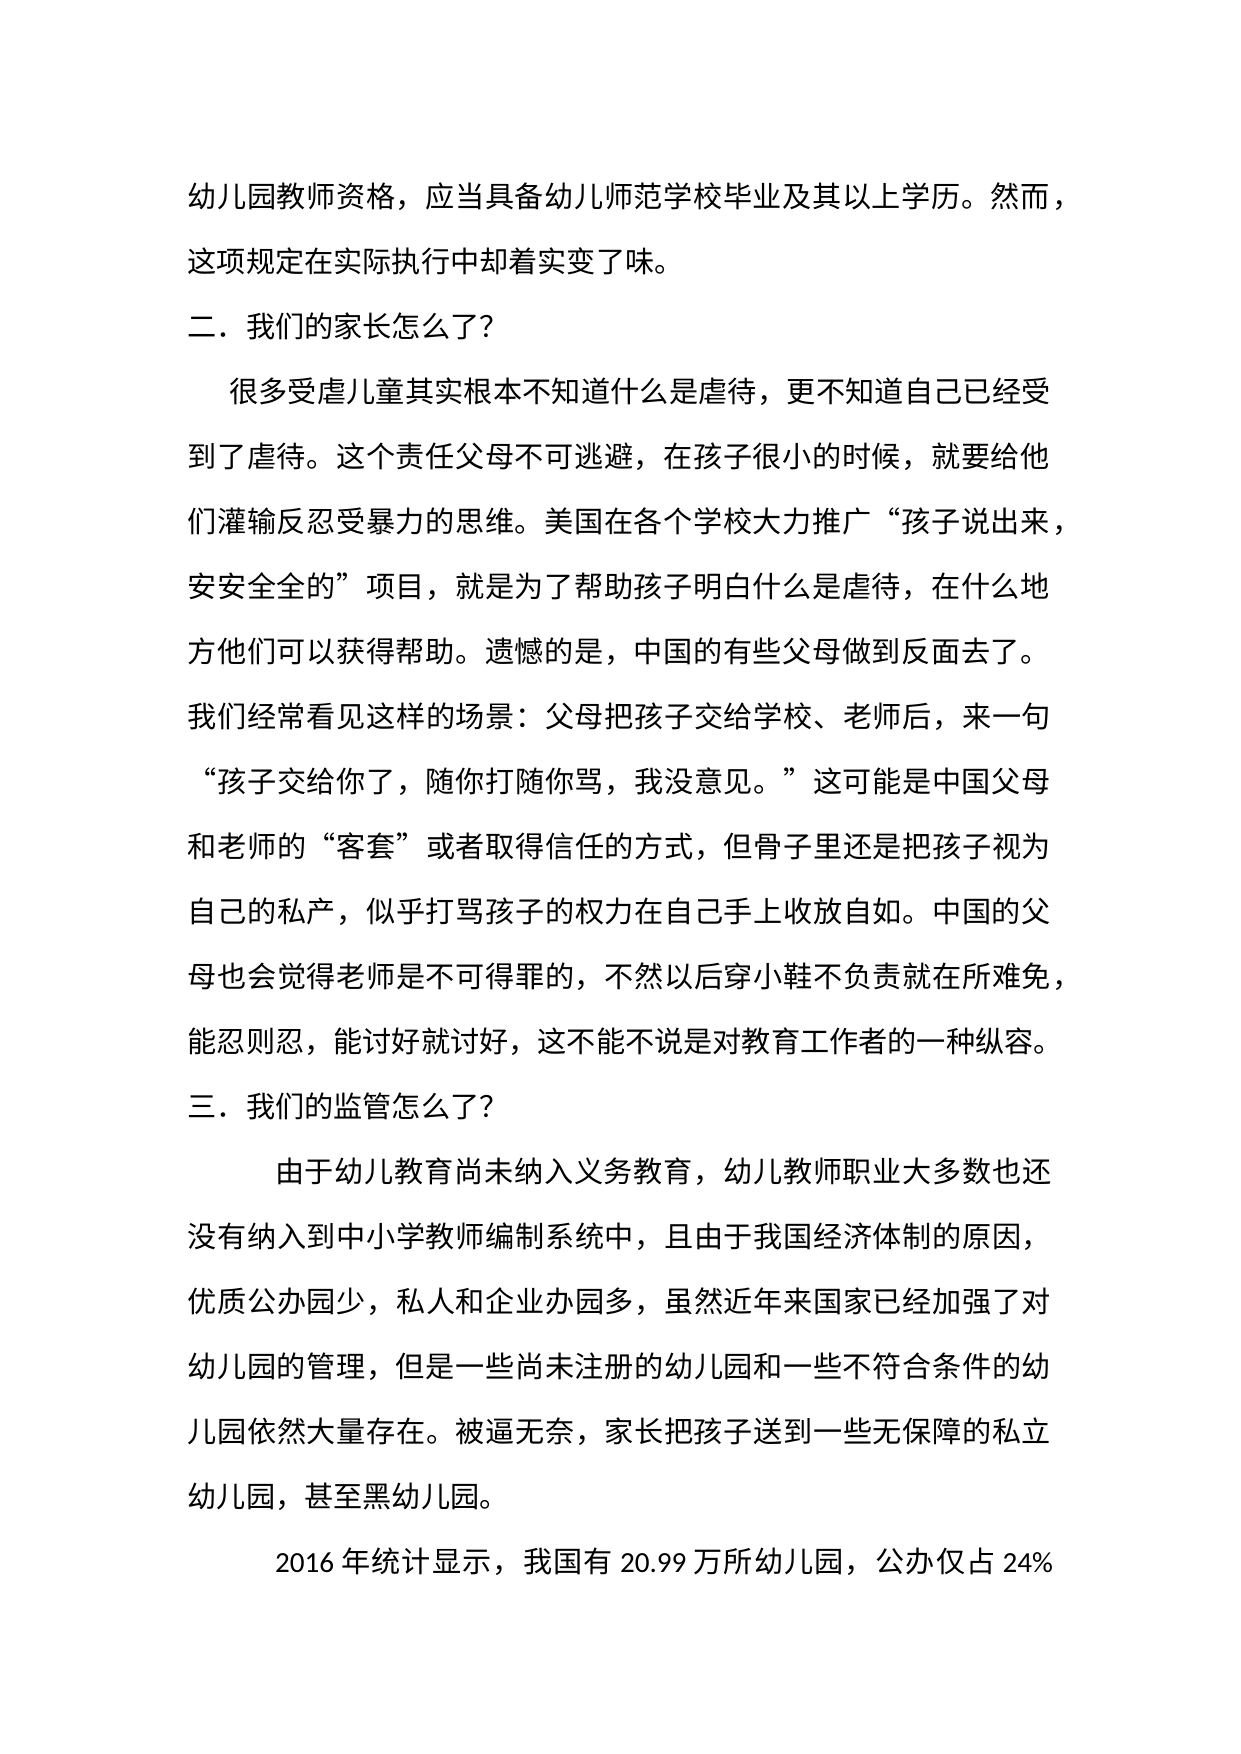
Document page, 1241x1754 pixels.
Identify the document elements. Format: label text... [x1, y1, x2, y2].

list 由于幼儿教育尚未纳入义务教育，幼儿教师职业大多数也还没有纳入到中小学教师编制系统中，且由于我国经济体制的原因，优质公办园少，私人和企业办园多，虽然近年来国家已经加强了对幼儿园的管理，但是一些尚未注册的幼儿园和一些不符合条件的幼儿园依然大量存在。被逼无奈，家长把孩子送到一些无保障的私立幼儿园，甚至黑幼儿园。 [187, 1137, 1053, 1527]
list 我们的家长怎么了？ [187, 292, 1053, 357]
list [187, 1527, 1053, 1592]
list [187, 162, 1053, 292]
list 很多受虐儿童其实根本不知道什么是虐待，更不知道自己已经受到了虐待。这个责任父母不可逃避，在孩子很小的时候，就要给他们灌输反忍受暴力的思维。美国在各个学校大力推广“孩子说出来，安安全全的”项目，就是为了帮助孩子明白什么是虐待，在什么地方他们可以获得帮助。遗憾的是，中国的有些父母做到反面去了。我们经常看见这样的场景：父母把孩子交给学校、老师后，来一句“孩子交给你了，随你打随你骂，我没意见。”这可能是中国父母和老师的“客套”或者取得信任的方式，但骨子里还是把孩子视为自己的私产，似乎打骂孩子的权力在自己手上收放自如。中国的父母也会觉得老师是不可得罪的，不然以后穿小鞋不负责就在所难免，能忍则忍，能讨好就讨好，这不能不说是对教育工作者的一种纵容。 [187, 357, 1053, 1072]
list 我们的监管怎么了？ [187, 1072, 1053, 1137]
